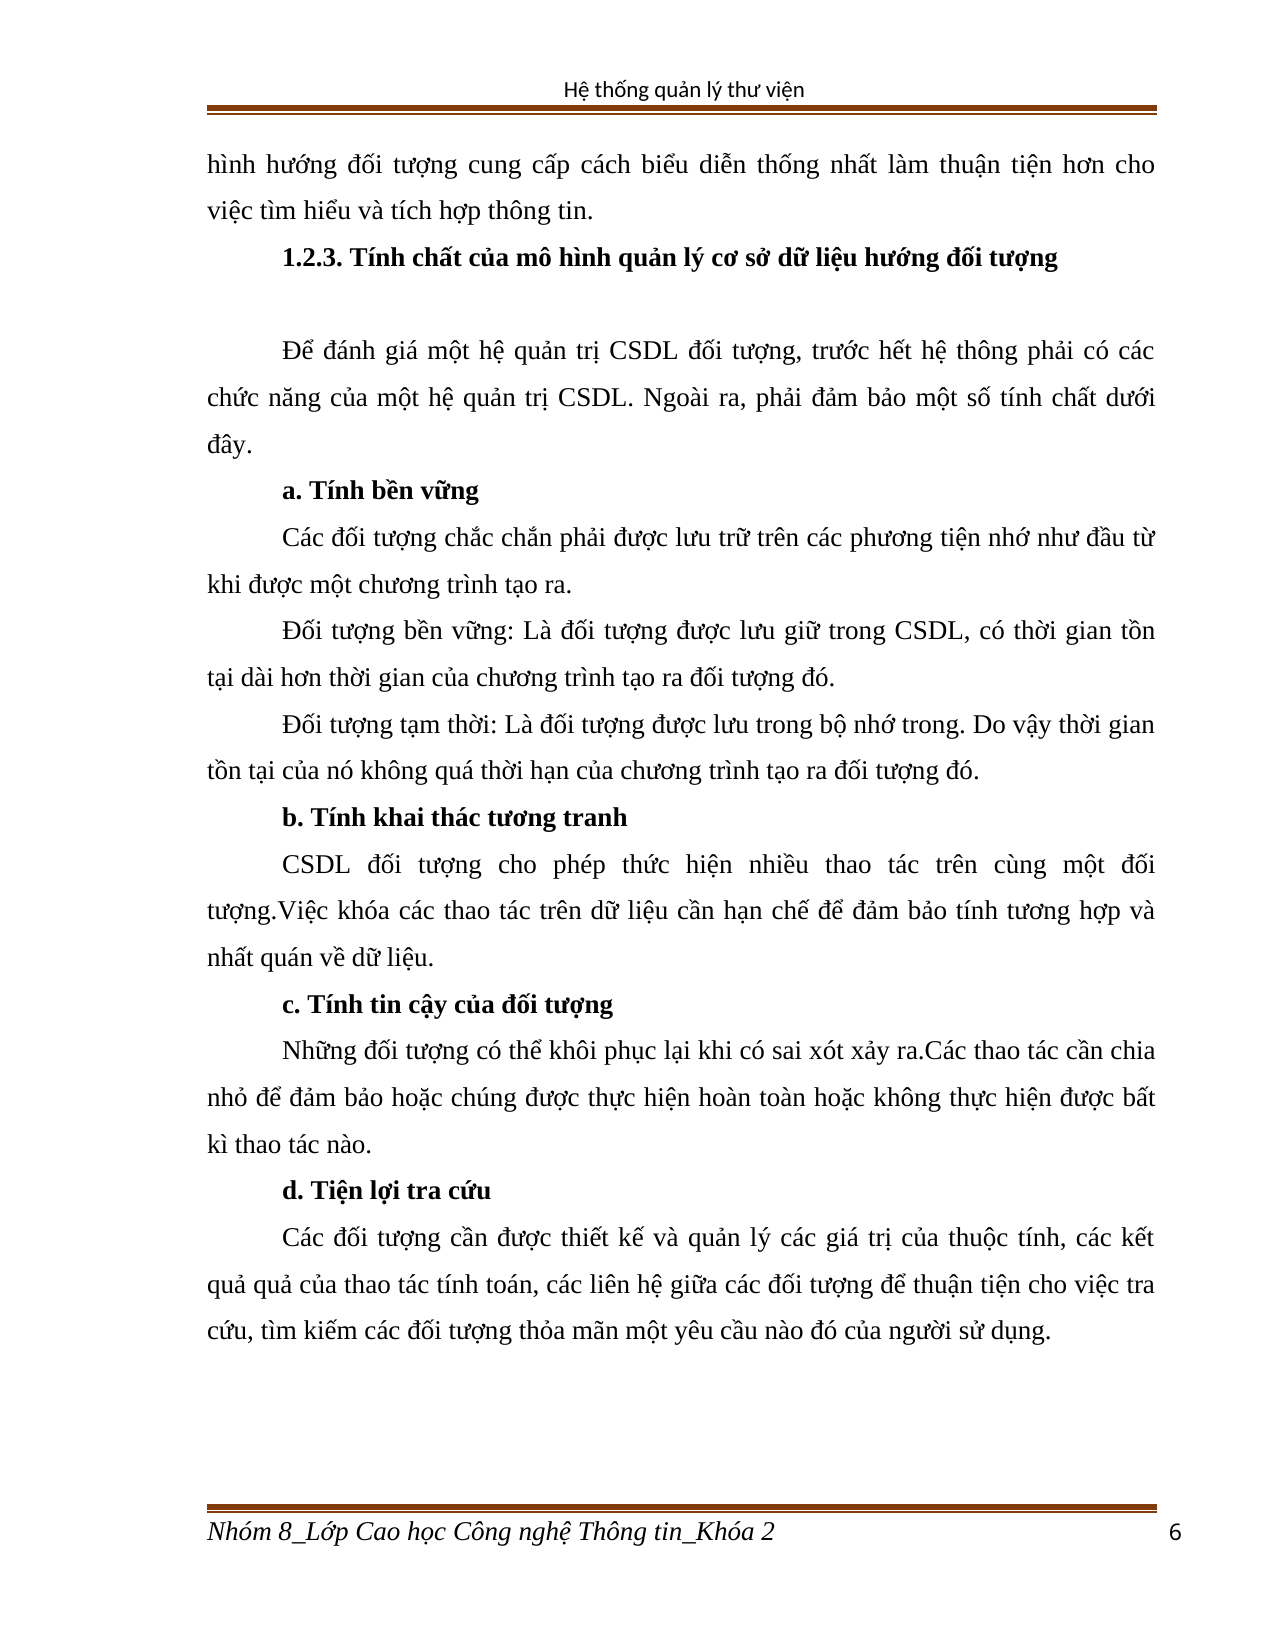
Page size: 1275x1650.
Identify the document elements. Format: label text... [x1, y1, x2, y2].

text Để đánh giá một hệ quản trị CSDL đối tượng, trước hết hệ thông phải có các chức năng của một hệ quản trị CSDL. Ngoài ra, phải đảm bảo một số tính chất dưới đây. [207, 334, 1157, 459]
text b. Tính khai thác tương tranh [207, 801, 1157, 832]
text Đối tượng bền vững: Là đối tượng được lưu giữ trong CSDL, có thời gian tồn tại dài hơn thời gian của chương trình tạo ra đối tượng đó. [207, 614, 1157, 692]
text a. Tính bền vững [207, 474, 1157, 506]
text CSDL đối tượng cho phép thức hiện nhiều thao tác trên cùng một đối tượng.Việc khóa các thao tác trên dữ liệu cần hạn chế để đảm bảo tính tương hợp và nhất quán về dữ liệu. [207, 848, 1157, 972]
text Các đối tượng cần được thiết kế và quản lý các giá trị của thuộc tính, các kết quả quả của thao tác tính toán, các liên hệ giữa các đối tượng để thuận tiện cho việc tra cứu, tìm kiếm các đối tượng thỏa mãn một yêu cầu nào đó của người sử dụng. [207, 1221, 1157, 1346]
text Đối tượng tạm thời: Là đối tượng được lưu trong bộ nhớ trong. Do vậy thời gian tồn tại của nó không quá thời hạn của chương trình tạo ra đối tượng đó. [207, 708, 1157, 786]
subtitle 1.2.3. Tính chất của mô hình quản lý cơ sở dữ liệu hướng đối tượng [207, 241, 1157, 272]
text d. Tiện lợi tra cứu [207, 1174, 1157, 1206]
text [207, 148, 1157, 226]
text c. Tính tin cậy của đối tượng [207, 988, 1157, 1019]
text Những đối tượng có thể khôi phục lại khi có sai xót xảy ra.Các thao tác cần chia nhỏ để đảm bảo hoặc chúng được thực hiện hoàn toàn hoặc không thực hiện được bất kì thao tác nào. [207, 1034, 1157, 1159]
text Các đối tượng chắc chắn phải được lưu trữ trên các phương tiện nhớ như đầu từ khi được một chương trình tạo ra. [207, 521, 1157, 599]
